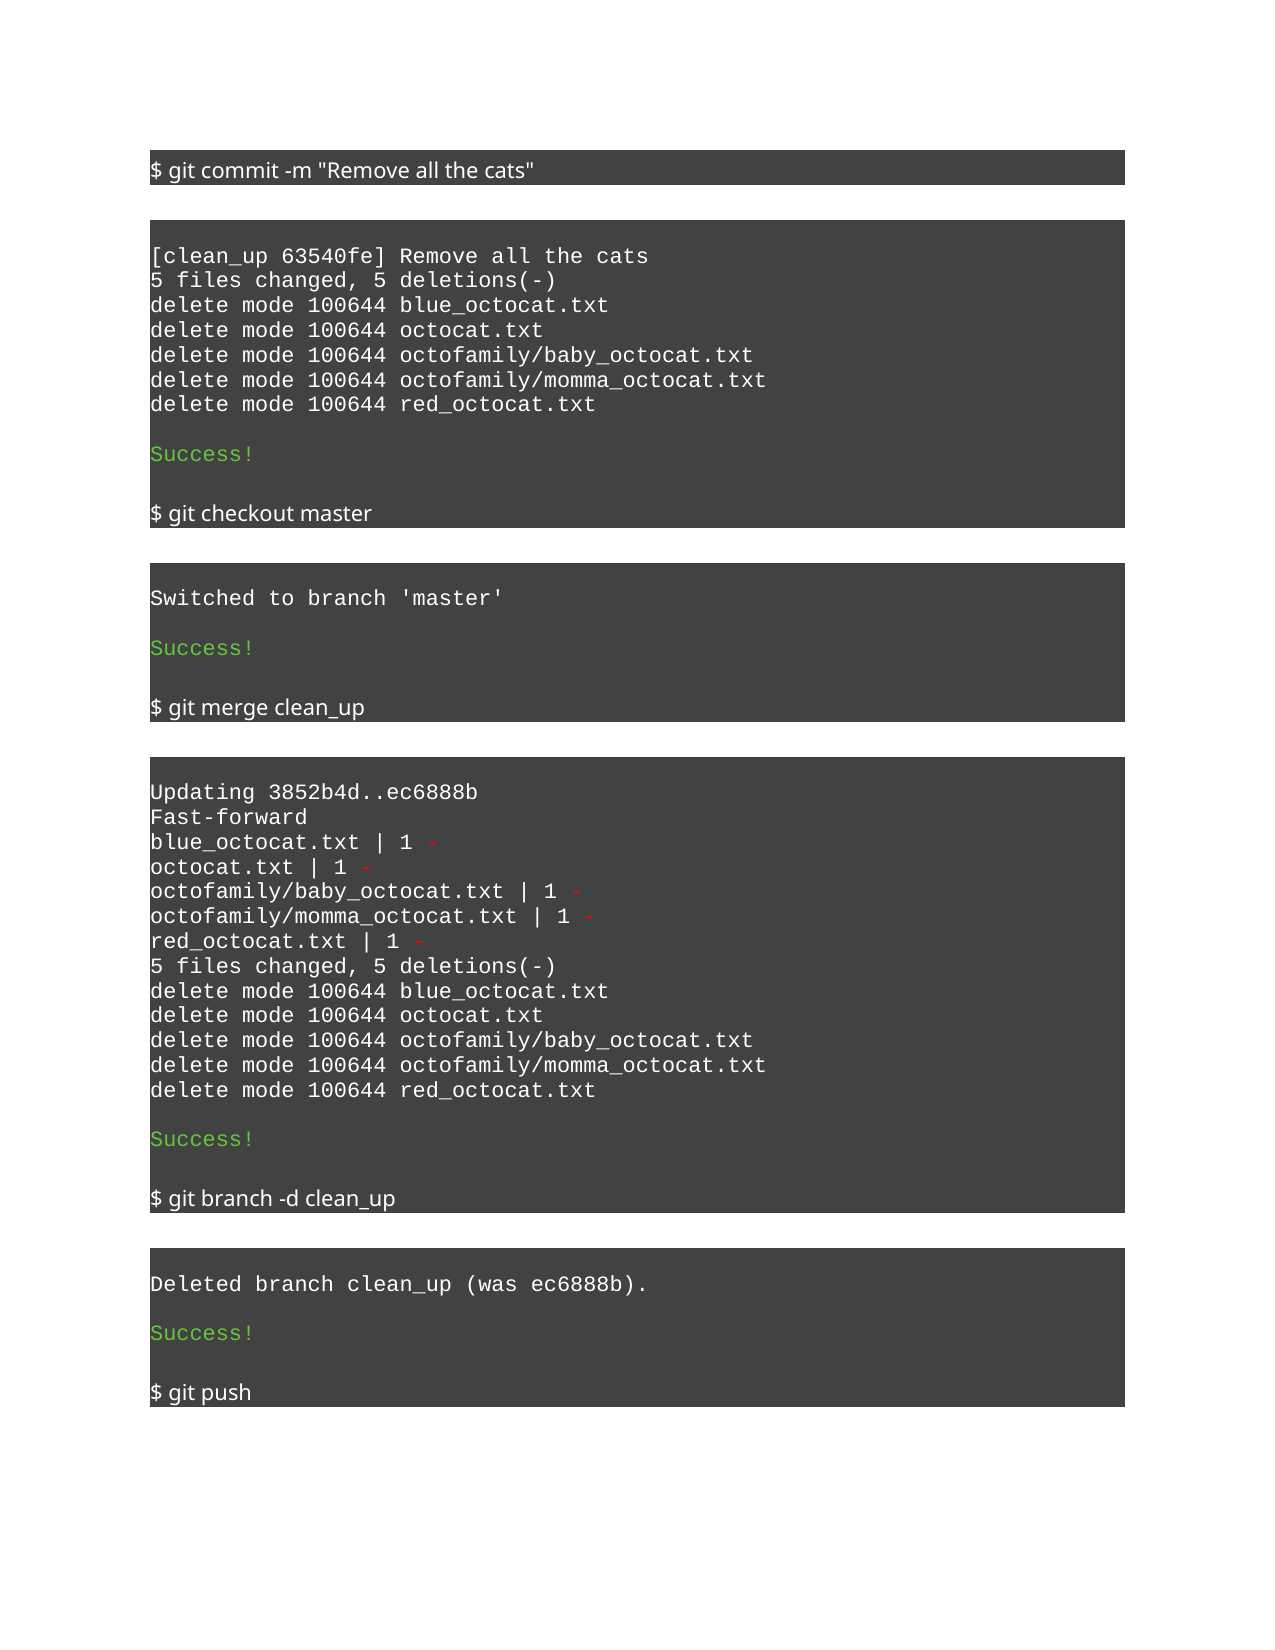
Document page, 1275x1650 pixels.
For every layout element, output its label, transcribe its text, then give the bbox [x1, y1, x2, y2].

text $ git push [150, 1372, 1125, 1407]
text Switched to branch 'master' [150, 563, 1125, 612]
text Success! [150, 612, 1125, 662]
text Success! [150, 1104, 1125, 1153]
text Updating 3852b4d..ec6888b Fast-forward blue_octocat.txt | 1 - octocat.txt | 1 - octofamily/baby_octocat.txt | 1 - octofamily/momma_octocat.txt | 1 - red_octocat.txt | 1 - 5 files changed, 5 deletions(-) delete mode 100644 blue_octocat.txt delete mode 100644 octocat.txt delete mode 100644 octofamily/baby_octocat.txt delete mode 100644 octofamily/momma_octocat.txt delete mode 100644 red_octocat.txt [150, 757, 1125, 1104]
text $ git checkout master [150, 493, 1125, 528]
text $ git merge clean_up [150, 687, 1125, 722]
text $ git commit -m "Remove all the cats" [150, 150, 1125, 185]
text [clean_up 63540fe] Remove all the cats 5 files changed, 5 deletions(-) delete mode 100644 blue_octocat.txt delete mode 100644 octocat.txt delete mode 100644 octofamily/baby_octocat.txt delete mode 100644 octofamily/momma_octocat.txt delete mode 100644 red_octocat.txt [150, 220, 1125, 418]
text Success! [150, 418, 1125, 468]
text Deleted branch clean_up (was ec6888b). [150, 1248, 1125, 1298]
text Success! [150, 1298, 1125, 1347]
text $ git branch -d clean_up [150, 1178, 1125, 1213]
